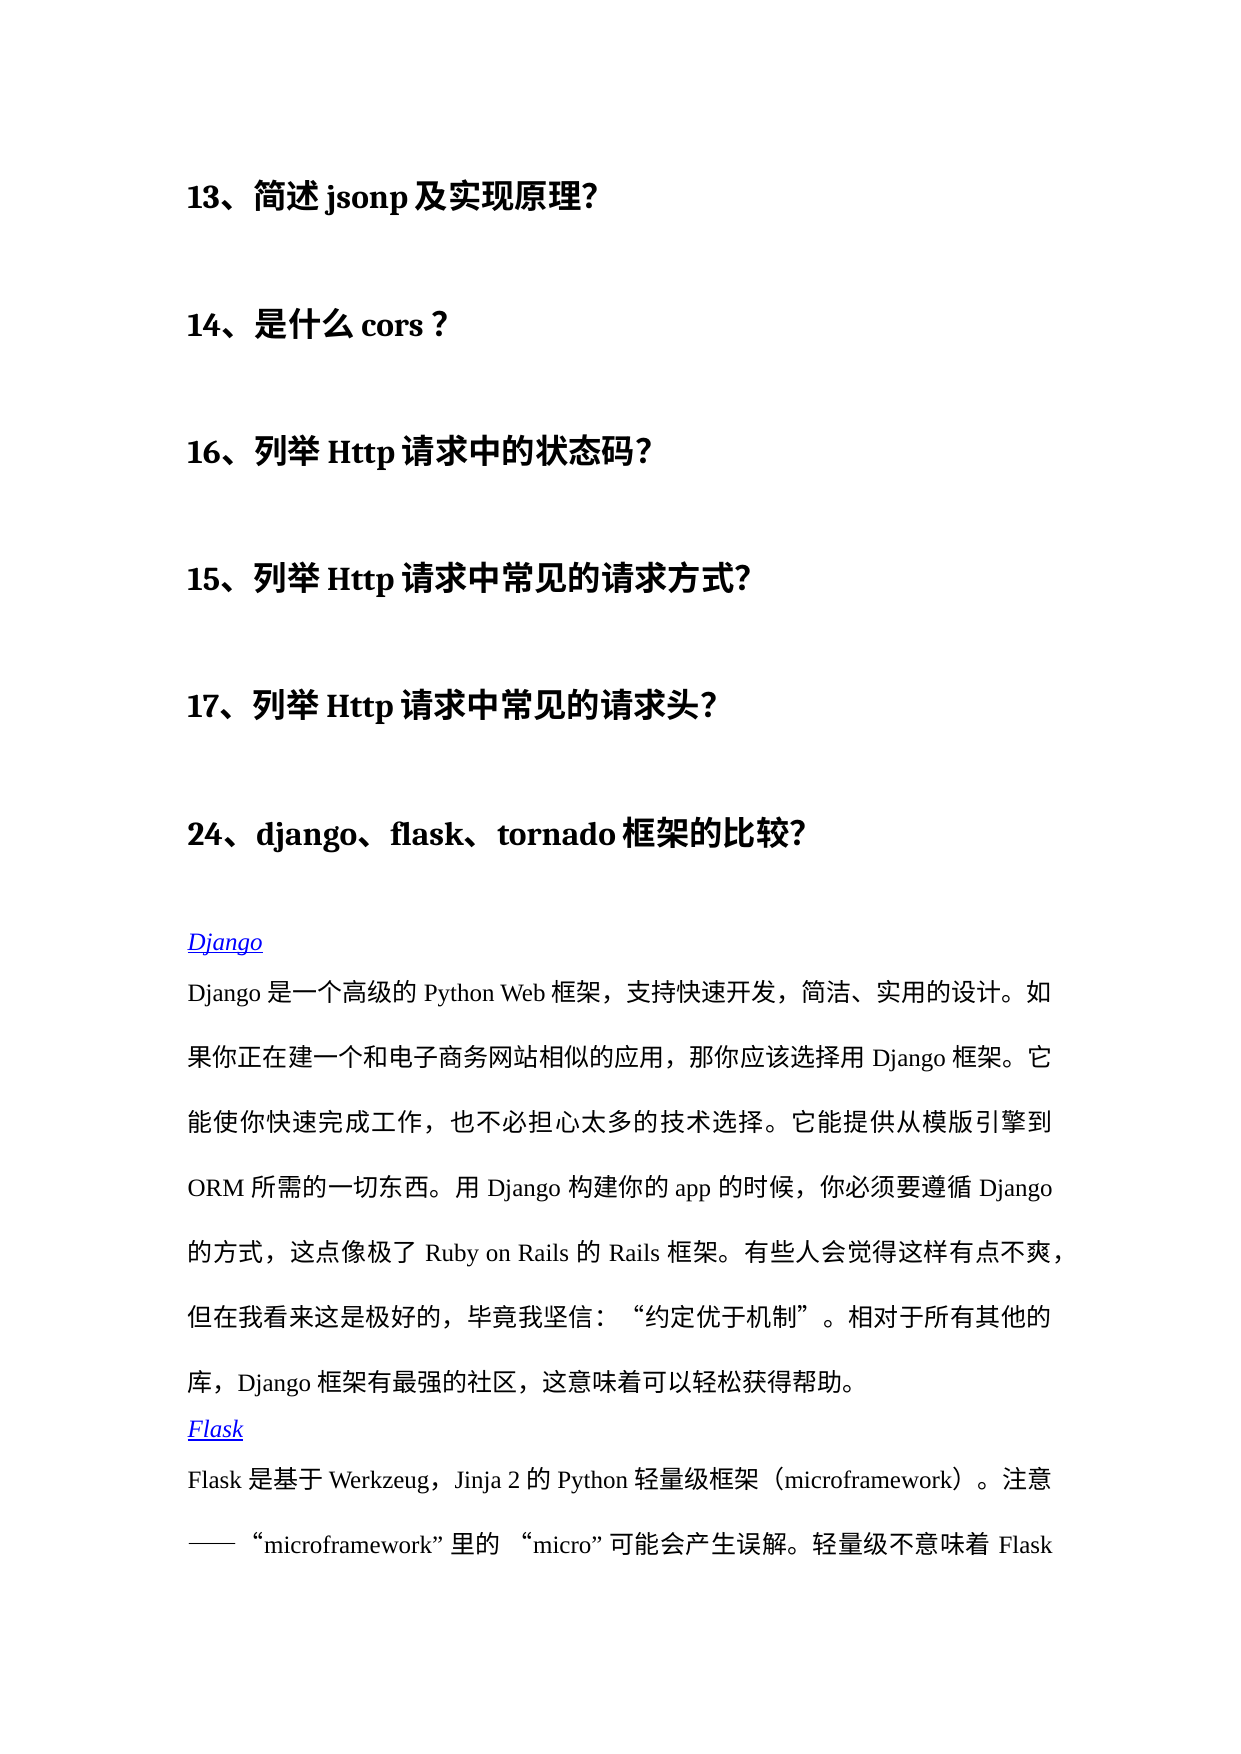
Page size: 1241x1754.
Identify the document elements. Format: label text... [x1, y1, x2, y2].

text Django 是一个高级的 Python Web 框架，支持快速开发，简洁、实用的设计。如果你正在建一个和电子商务网站相似的应用，那你应该选择用 Django 框架。它能使你快速完成工作，也不必担心太多的技术选择。它能提供从模版引擎到 ORM 所需的一切东西。用 Django 构建你的app 的时候，你必须要遵循 Django 的方式，这点像极了 Ruby on Rails 的 Rails 框架。有些人会觉得这样有点不爽，但在我看来这是极好的，毕竟我坚信：“约定优于机制”。相对于所有其他的库，Django 框架有最强的社区，这意味着可以轻松获得帮助。 [187, 958, 1053, 1413]
subtitle 17、列举Http请求中常见的请求头？ [187, 671, 1053, 736]
subtitle 24、django、flask、tornado框架的比较？ [187, 798, 1053, 863]
subtitle 15、列举Http请求中常见的请求方式？ [187, 543, 1053, 608]
subtitle 16、列举Http请求中的状态码？ [187, 416, 1053, 481]
subtitle 14、是什么cors ？ [187, 289, 1053, 354]
subtitle 13、简述jsonp及实现原理？ [187, 162, 1053, 227]
text Flask [187, 1413, 1053, 1445]
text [187, 1445, 1053, 1575]
text Django [187, 925, 1053, 958]
